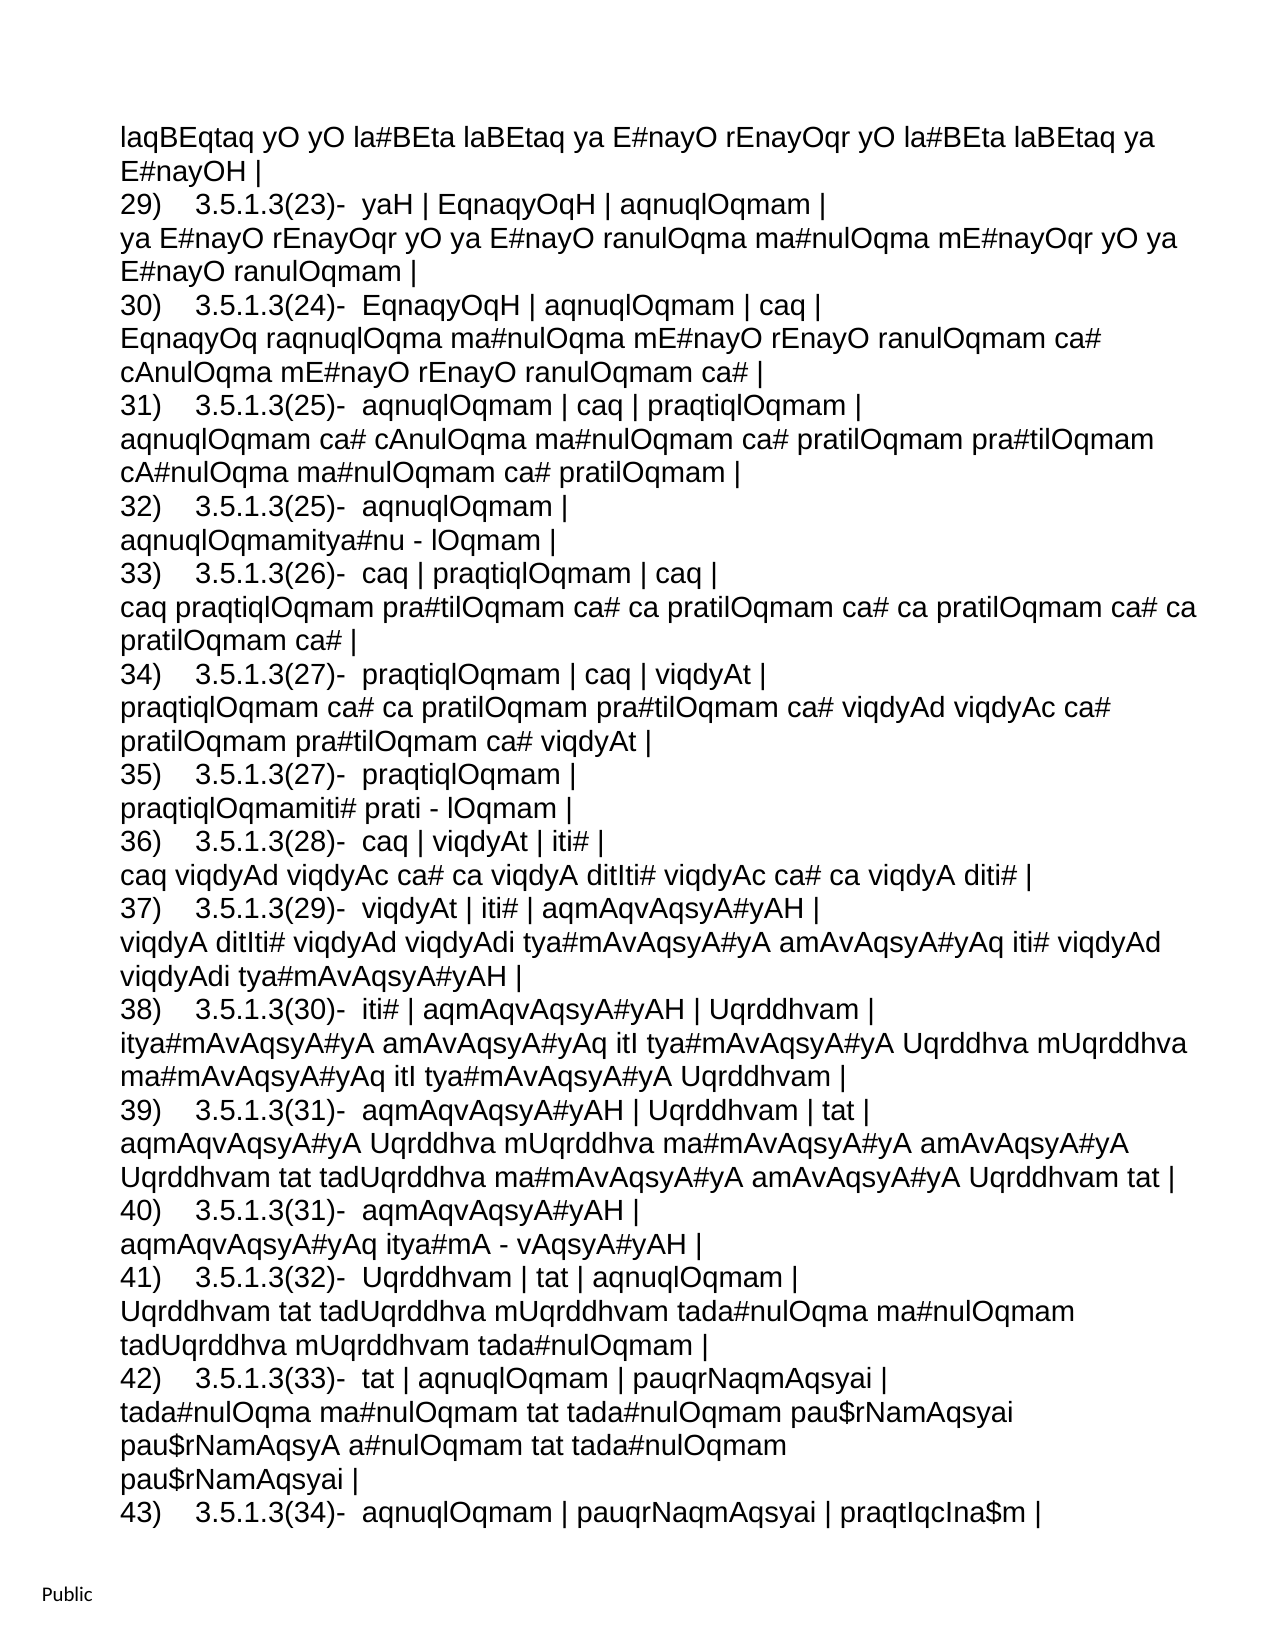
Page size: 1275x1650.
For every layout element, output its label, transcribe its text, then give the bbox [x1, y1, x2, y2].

text aqnuqlOqmam ca# cAnulOqma ma#nulOqmam ca# pratilOqmam pra#tilOqmam cA#nulOqma ma#nulOqmam ca# pratilOqmam | [120, 422, 1200, 489]
text 38) 3.5.1.3(30)- iti# | aqmAqvAqsyA#yAH | Uqrddhvam | [120, 992, 1200, 1026]
text itya#mAvAqsyA#yA amAvAqsyA#yAq itI tya#mAvAqsyA#yA Uqrddhva mUqrddhva ma#mAvAqsyA#yAq itI tya#mAvAqsyA#yA Uqrddhvam | [120, 1026, 1200, 1093]
text aqnuqlOqmamitya#nu - lOqmam | [120, 522, 1200, 556]
text 34) 3.5.1.3(27)- praqtiqlOqmam | caq | viqdyAt | [120, 657, 1200, 690]
text 39) 3.5.1.3(31)- aqmAqvAqsyA#yAH | Uqrddhvam | tat | [120, 1093, 1200, 1126]
text praqtiqlOqmamiti# prati - lOqmam | [120, 791, 1200, 824]
text viqdyA ditIti# viqdyAd viqdyAdi tya#mAvAqsyA#yA amAvAqsyA#yAq iti# viqdyAd viqdyAdi tya#mAvAqsyA#yAH | [120, 925, 1200, 992]
text caq praqtiqlOqmam pra#tilOqmam ca# ca pratilOqmam ca# ca pratilOqmam ca# ca pratilOqmam ca# | [120, 589, 1200, 657]
text 36) 3.5.1.3(28)- caq | viqdyAt | iti# | [120, 824, 1200, 858]
text pau$rNamAqsyai | [120, 1462, 1200, 1495]
text 35) 3.5.1.3(27)- praqtiqlOqmam | [120, 757, 1200, 791]
text 29) 3.5.1.3(23)- yaH | EqnaqyOqH | aqnuqlOqmam | [120, 187, 1200, 221]
text EqnaqyOq raqnuqlOqma ma#nulOqma mE#nayO rEnayO ranulOqmam ca# cAnulOqma mE#nayO rEnayO ranulOqmam ca# | [120, 321, 1200, 388]
text 43) 3.5.1.3(34)- aqnuqlOqmam | pauqrNaqmAqsyai | praqtIqcIna$m | [120, 1495, 1200, 1529]
text laqBEqtaq yO yO la#BEta laBEtaq ya E#nayO rEnayOqr yO la#BEta laBEtaq ya E#nayOH | [120, 120, 1200, 187]
text 42) 3.5.1.3(33)- tat | aqnuqlOqmam | pauqrNaqmAqsyai | [120, 1361, 1200, 1394]
text 37) 3.5.1.3(29)- viqdyAt | iti# | aqmAqvAqsyA#yAH | [120, 891, 1200, 925]
text 33) 3.5.1.3(26)- caq | praqtiqlOqmam | caq | [120, 556, 1200, 589]
text caq viqdyAd viqdyAc ca# ca viqdyA ditIti# viqdyAc ca# ca viqdyA diti# | [120, 858, 1200, 891]
text aqmAqvAqsyA#yAq itya#mA - vAqsyA#yAH | [120, 1227, 1200, 1260]
text 31) 3.5.1.3(25)- aqnuqlOqmam | caq | praqtiqlOqmam | [120, 388, 1200, 422]
text 32) 3.5.1.3(25)- aqnuqlOqmam | [120, 489, 1200, 522]
text ya E#nayO rEnayOqr yO ya E#nayO ranulOqma ma#nulOqma mE#nayOqr yO ya E#nayO ranulOqmam | [120, 221, 1200, 288]
text tada#nulOqma ma#nulOqmam tat tada#nulOqmam pau$rNamAqsyai pau$rNamAqsyA a#nulOqmam tat tada#nulOqmam [120, 1394, 1200, 1462]
text 30) 3.5.1.3(24)- EqnaqyOqH | aqnuqlOqmam | caq | [120, 288, 1200, 321]
text 40) 3.5.1.3(31)- aqmAqvAqsyA#yAH | [120, 1193, 1200, 1227]
text 41) 3.5.1.3(32)- Uqrddhvam | tat | aqnuqlOqmam | [120, 1260, 1200, 1294]
text praqtiqlOqmam ca# ca pratilOqmam pra#tilOqmam ca# viqdyAd viqdyAc ca# pratilOqmam pra#tilOqmam ca# viqdyAt | [120, 690, 1200, 757]
text aqmAqvAqsyA#yA Uqrddhva mUqrddhva ma#mAvAqsyA#yA amAvAqsyA#yA Uqrddhvam tat tadUqrddhva ma#mAvAqsyA#yA amAvAqsyA#yA Uqrddhvam tat | [120, 1126, 1200, 1193]
text Uqrddhvam tat tadUqrddhva mUqrddhvam tada#nulOqma ma#nulOqmam tadUqrddhva mUqrddhvam tada#nulOqmam | [120, 1294, 1200, 1361]
